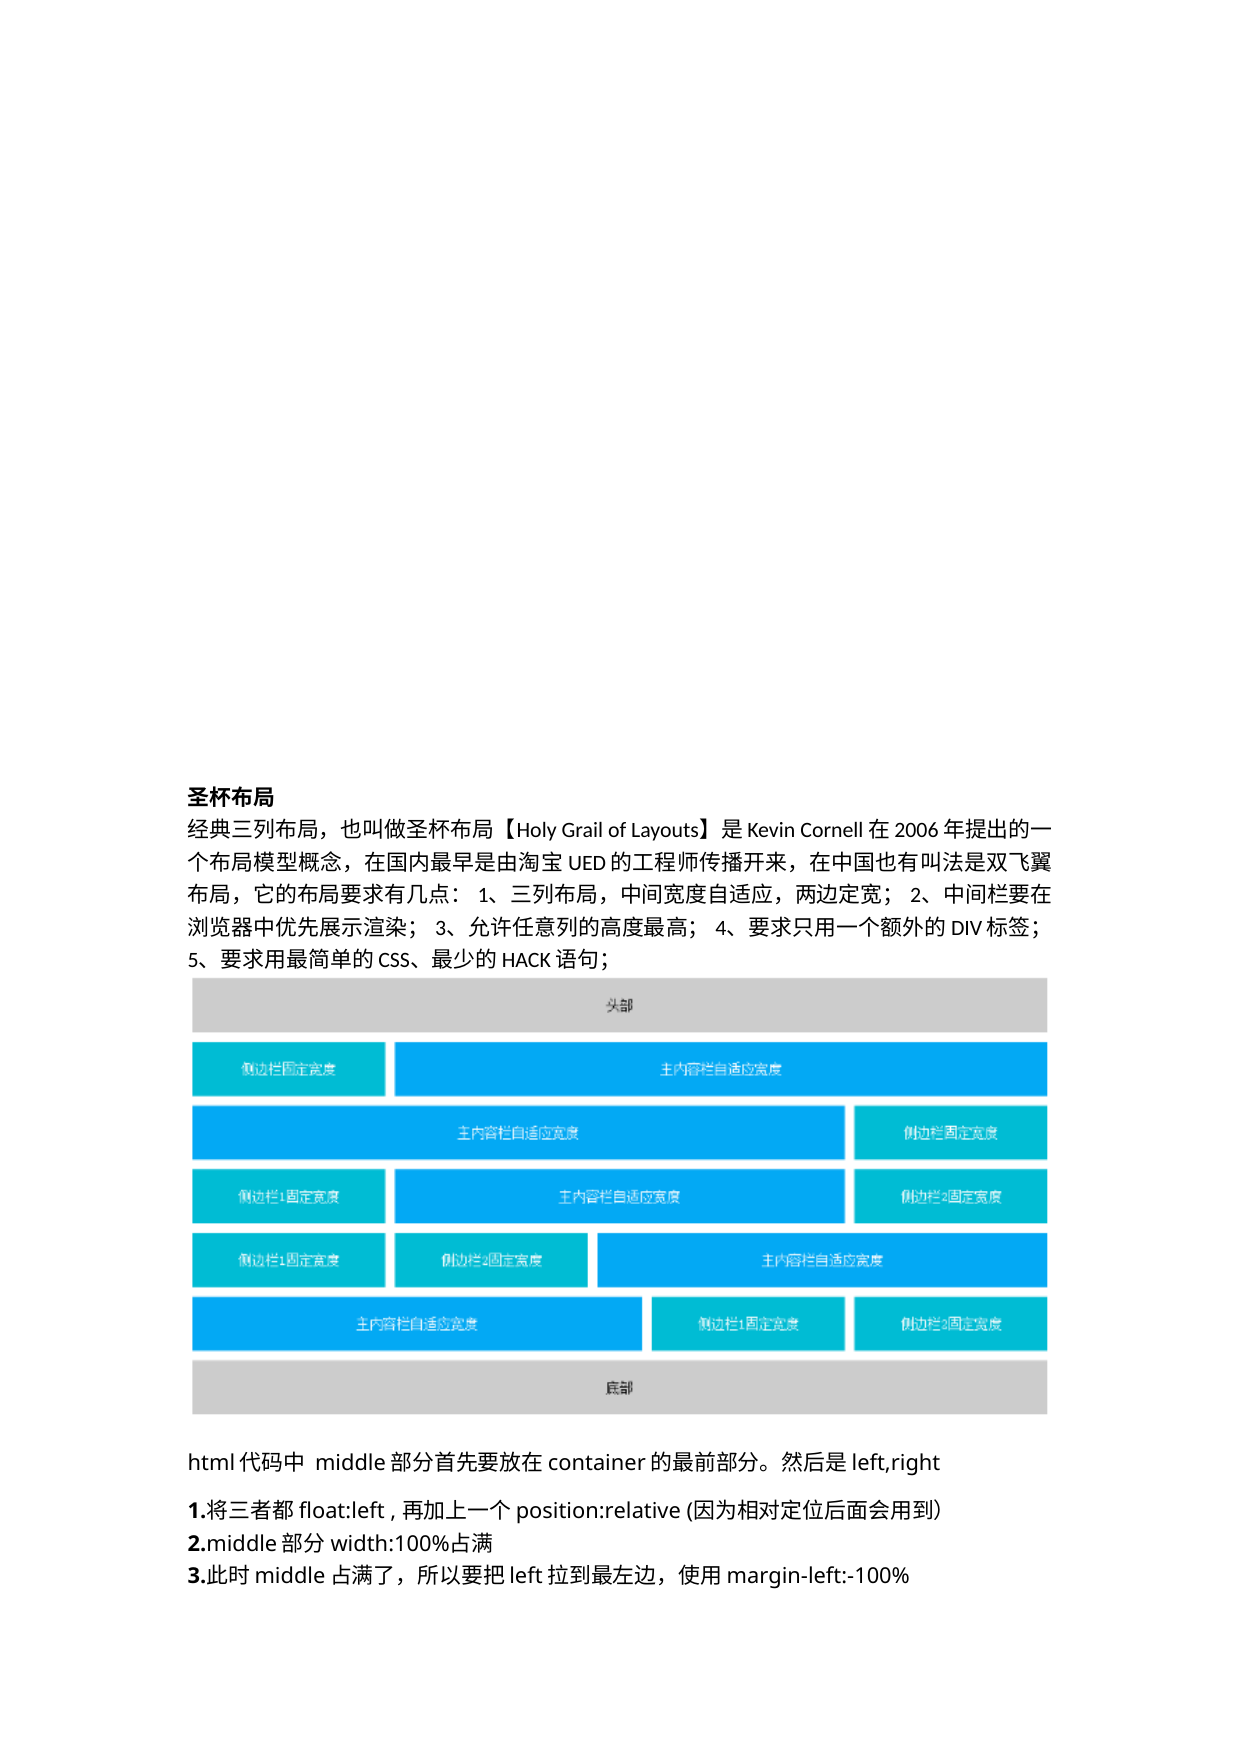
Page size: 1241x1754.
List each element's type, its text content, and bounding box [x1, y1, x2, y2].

text 经典三列布局，也叫做圣杯布局【Holy Grail of Layouts】是Kevin Cornell在2006年提出的一个布局模型概念，在国内最早是由淘宝UED的工程师传播开来，在中国也有叫法是双飞翼布局，它的布局要求有几点： 1、三列布局，中间宽度自适应，两边定宽； 2、中间栏要在浏览器中优先展示渲染； 3、允许任意列的高度最高； 4、要求只用一个额外的DIV标签； 5、要求用最简单的CSS、最少的HACK语句； [187, 812, 1053, 974]
text 2.middle部分 width:100%占满 [187, 1526, 1053, 1558]
picture [187, 974, 1053, 1420]
text 1.将三者都 float:left , 再加上一个position:relative (因为相对定位后面会用到） [187, 1493, 1053, 1526]
text 3.此时middle占满了，所以要把left拉到最左边，使用margin-left:-100% [187, 1558, 1053, 1591]
text html代码中 middle部分首先要放在container的最前部分。然后是left,right [187, 1445, 1053, 1478]
text 圣杯布局 [187, 779, 1053, 812]
